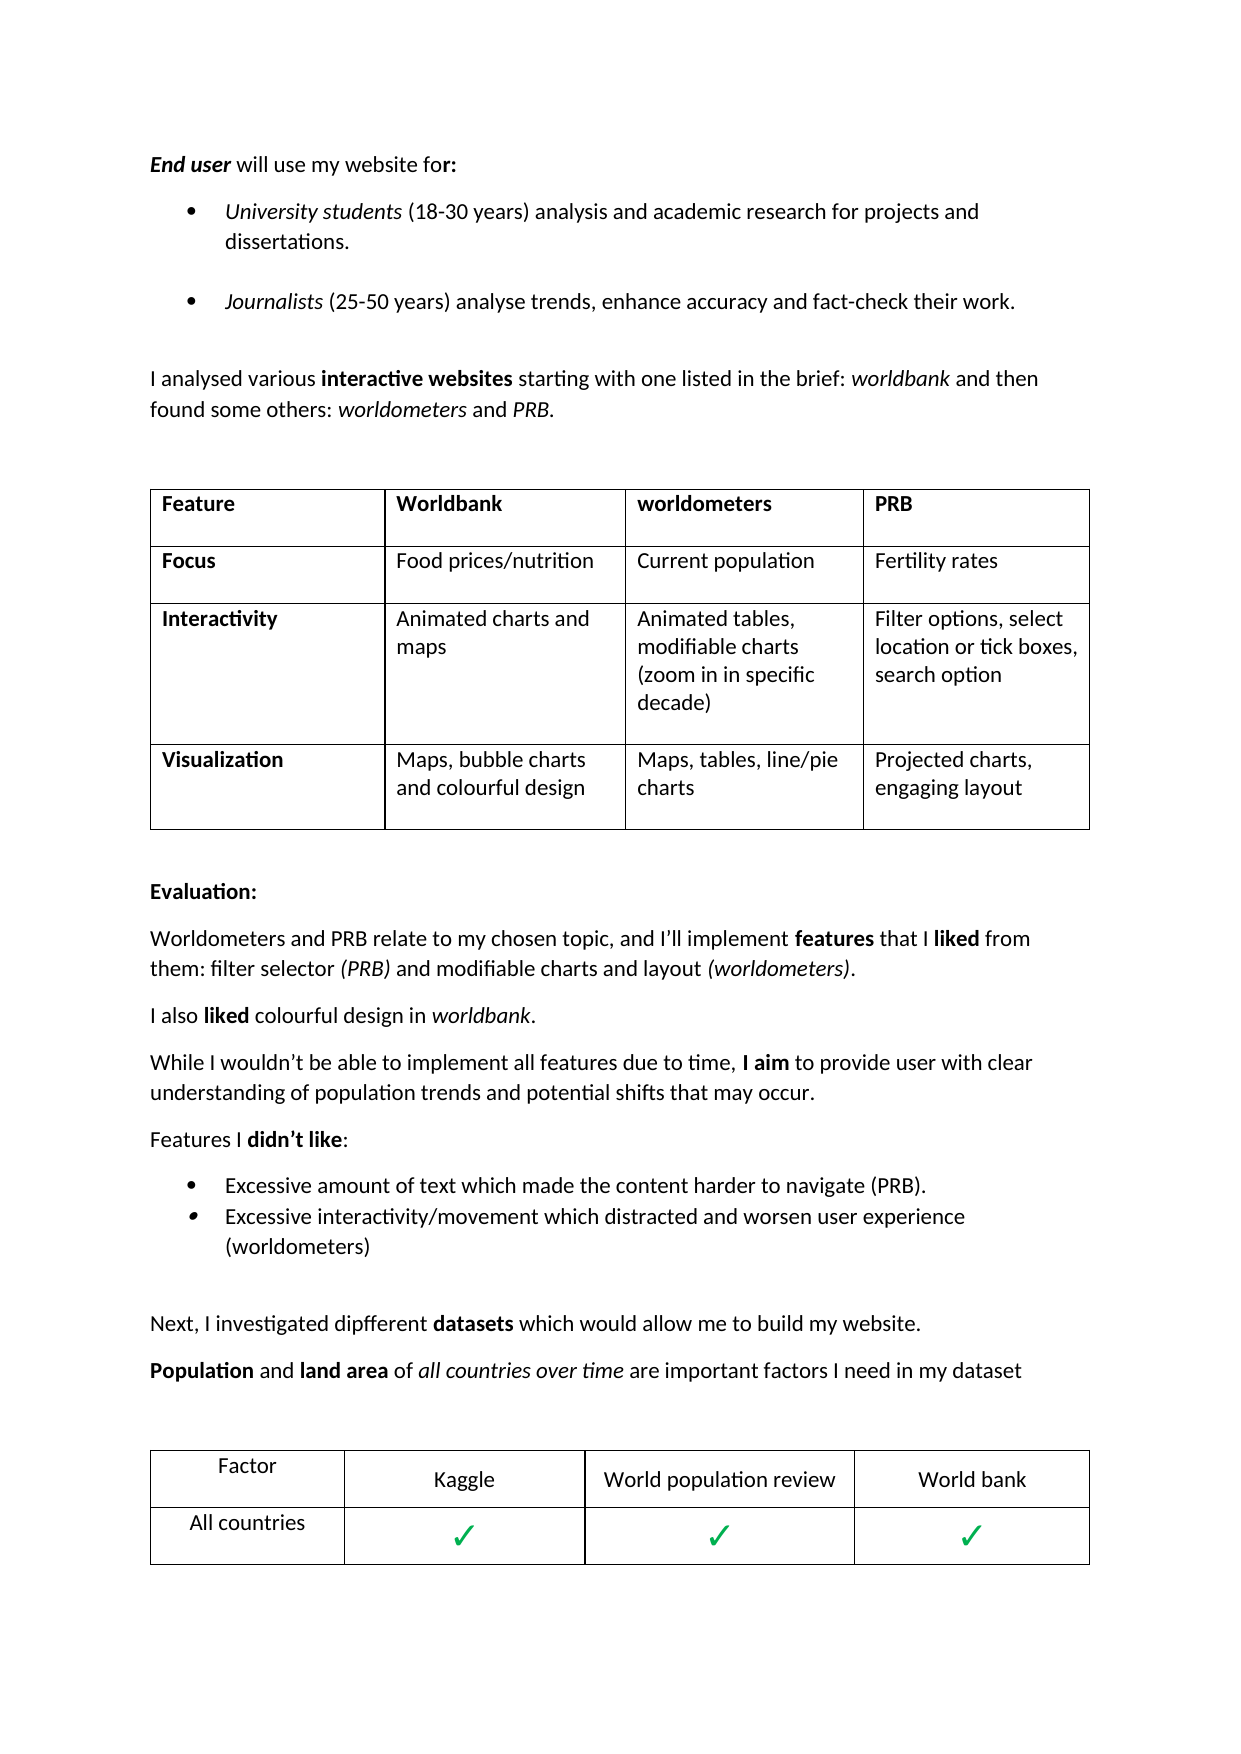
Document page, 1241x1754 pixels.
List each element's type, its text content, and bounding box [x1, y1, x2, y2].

table_cell Focus [151, 547, 384, 603]
table_cell Filter options, select location or tick boxes, search option [864, 604, 1089, 744]
table_cell Current population [626, 547, 863, 603]
table_cell Maps, bubble charts and colourful design [386, 745, 625, 829]
table_cell Interactivity [151, 604, 384, 744]
text Worldometers and PRB relate to my chosen topic, and I’ll implement features that I liked from them: filter selector (PRB) and modifiable charts and layout (worldometers). [150, 924, 1090, 982]
text I also liked colourful design in worldbank. [150, 1001, 1090, 1029]
text End user will use my website for: [150, 150, 1090, 178]
table_cell Maps, tables, line/pie charts [626, 745, 863, 829]
table_cell Food prices/nutrition [386, 547, 625, 603]
list University students (18-30 years) analysis and academic research for projects and dissertations. [187, 197, 1090, 255]
list Journalists (25-50 years) analyse trends, enhance accuracy and fact-check their work. [187, 287, 1090, 316]
text Features I didn’t like: [150, 1125, 1090, 1153]
table_cell Fertility rates [864, 547, 1089, 603]
table_cell Animated charts and maps [386, 604, 625, 744]
table_cell Visualization [151, 745, 384, 829]
table_header World population review [586, 1451, 854, 1507]
table_header worldometers [626, 490, 863, 546]
text I analysed various interactive websites starting with one listed in the brief: worldbank and then found some others: worldometers and PRB. [150, 334, 1090, 423]
table_header World bank [855, 1451, 1089, 1507]
table_cell Projected charts, engaging layout [864, 745, 1089, 829]
text Next, I investigated dipfferent datasets which would allow me to build my website. [150, 1309, 1090, 1337]
text Evaluation: [150, 877, 1090, 905]
table_header Factor [151, 1451, 344, 1507]
table_header Feature [151, 490, 384, 546]
table_cell All countries [151, 1508, 344, 1564]
text While I wouldn’t be able to implement all features due to time, I aim to provide user with clear understanding of population trends and potential shifts that may occur. [150, 1048, 1090, 1106]
text Population and land area of all countries over time are important factors I need in my dataset [150, 1356, 1090, 1384]
table_cell ✓ [586, 1508, 854, 1564]
table_header Worldbank [386, 490, 625, 546]
table_cell Animated tables, modifiable charts (zoom in in specific decade) [626, 604, 863, 744]
table_header Kaggle [345, 1451, 584, 1507]
table_cell ✓ [855, 1508, 1089, 1564]
table_header PRB [864, 490, 1089, 546]
list Excessive amount of text which made the content harder to navigate (PRB). [187, 1172, 1090, 1200]
table_cell ✓ [345, 1508, 584, 1564]
list Excessive interactivity/movement which distracted and worsen user experience (worldometers) [187, 1202, 1090, 1290]
